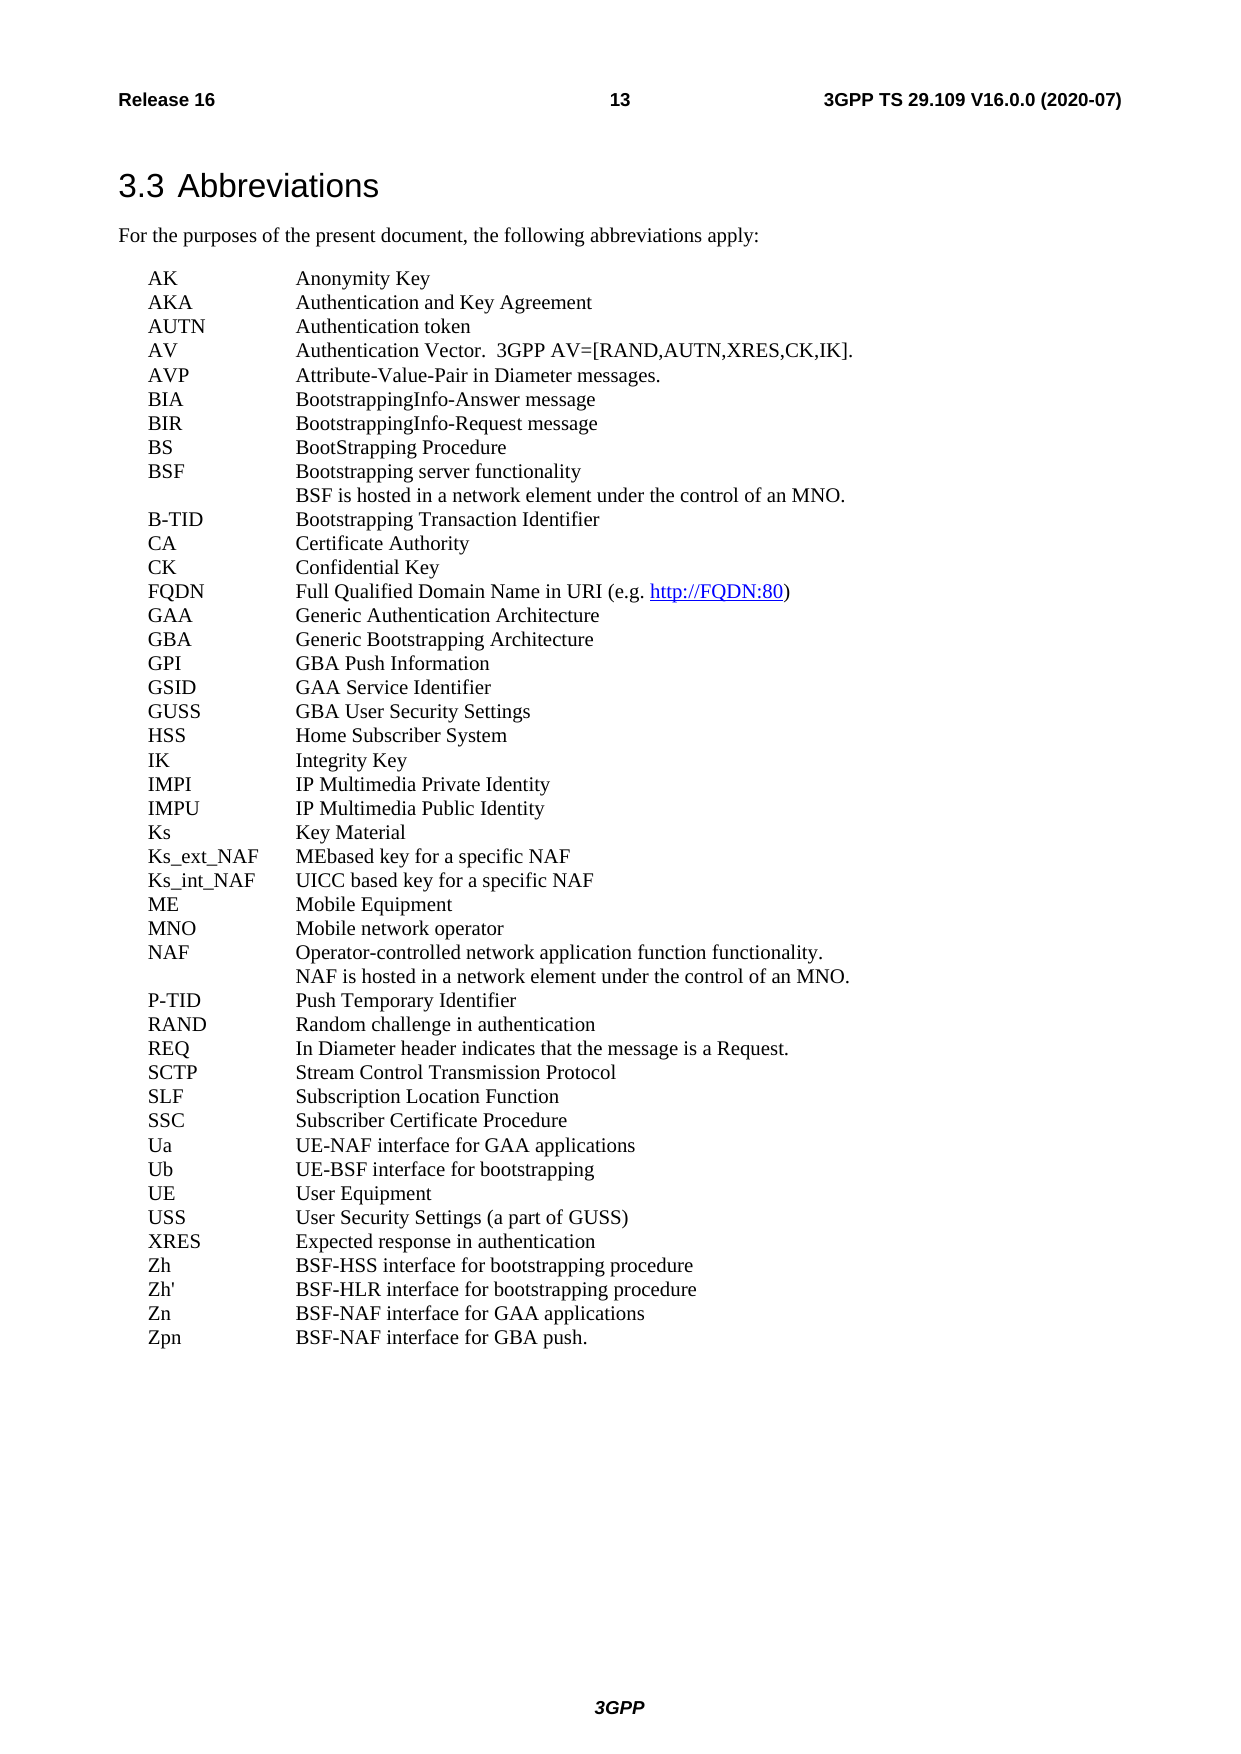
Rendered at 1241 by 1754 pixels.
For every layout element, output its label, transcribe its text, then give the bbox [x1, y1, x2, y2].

text XRES Expected response in authentication [148, 1229, 1122, 1253]
text Ks Key Material [148, 820, 1122, 844]
subtitle 3.3 Abbreviations [118, 166, 1122, 205]
text Zpn BSF-NAF interface for GBA push. [148, 1325, 1122, 1349]
text BSF Bootstrapping server functionality BSF is hosted in a network element under the control of an MNO. [148, 459, 1122, 507]
text BS BootStrapping Procedure [148, 435, 1122, 459]
text Zh BSF-HSS interface for bootstrapping procedure [148, 1253, 1122, 1277]
text AV Authentication Vector. 3GPP AV=[RAND,AUTN,XRES,CK,IK]. [148, 338, 1122, 362]
text Zn BSF-NAF interface for GAA applications [148, 1301, 1122, 1325]
text AUTN Authentication token [148, 314, 1122, 338]
text GAA Generic Authentication Architecture [148, 603, 1122, 627]
text BIR BootstrappingInfo-Request message [148, 411, 1152, 435]
text Ub UE-BSF interface for bootstrapping [148, 1157, 1122, 1181]
text CK Confidential Key [148, 555, 1122, 579]
text Zh' BSF-HLR interface for bootstrapping procedure [148, 1277, 1122, 1301]
text UE User Equipment [148, 1181, 1122, 1205]
text SSC Subscriber Certificate Procedure [148, 1108, 1122, 1132]
text GPI GBA Push Information [148, 651, 1122, 675]
text CA Certificate Authority [148, 531, 1122, 555]
text SCTP Stream Control Transmission Protocol [148, 1060, 1122, 1084]
text GUSS GBA User Security Settings [148, 699, 1122, 723]
text USS User Security Settings (a part of GUSS) [148, 1205, 1122, 1229]
text FQDN Full Qualified Domain Name in URI (e.g. http://FQDN:80) [148, 579, 1122, 603]
text SLF Subscription Location Function [148, 1084, 1122, 1108]
text AVP Attribute-Value-Pair in Diameter messages. [148, 362, 1152, 387]
text P-TID Push Temporary Identifier [148, 988, 1122, 1012]
text AK Anonymity Key [148, 266, 1122, 290]
text BIA BootstrappingInfo-Answer message [148, 387, 1152, 411]
text GBA Generic Bootstrapping Architecture [148, 627, 1122, 651]
text RAND Random challenge in authentication [148, 1012, 1122, 1036]
text IMPU IP Multimedia Public Identity [148, 796, 1122, 820]
text IMPI IP Multimedia Private Identity [148, 772, 1122, 796]
text For the purposes of the present document, the following abbreviations apply: [118, 223, 1122, 247]
text Ks_ext_NAF MEbased key for a specific NAF [148, 844, 1122, 868]
text ME Mobile Equipment [148, 892, 1122, 916]
text REQ In Diameter header indicates that the message is a Request. [148, 1036, 1122, 1060]
text Ua UE-NAF interface for GAA applications [148, 1132, 1122, 1157]
text IK Integrity Key [148, 747, 1122, 772]
text HSS Home Subscriber System [148, 723, 1122, 747]
text GSID GAA Service Identifier [148, 675, 1152, 699]
text MNO Mobile network operator [148, 916, 1122, 940]
text AKA Authentication and Key Agreement [148, 290, 1122, 314]
text NAF Operator-controlled network application function functionality. NAF is hosted in a network element under the control of an MNO. [148, 940, 1122, 988]
text Ks_int_NAF UICC based key for a specific NAF [148, 868, 1122, 892]
text B-TID Bootstrapping Transaction Identifier [148, 507, 1122, 531]
